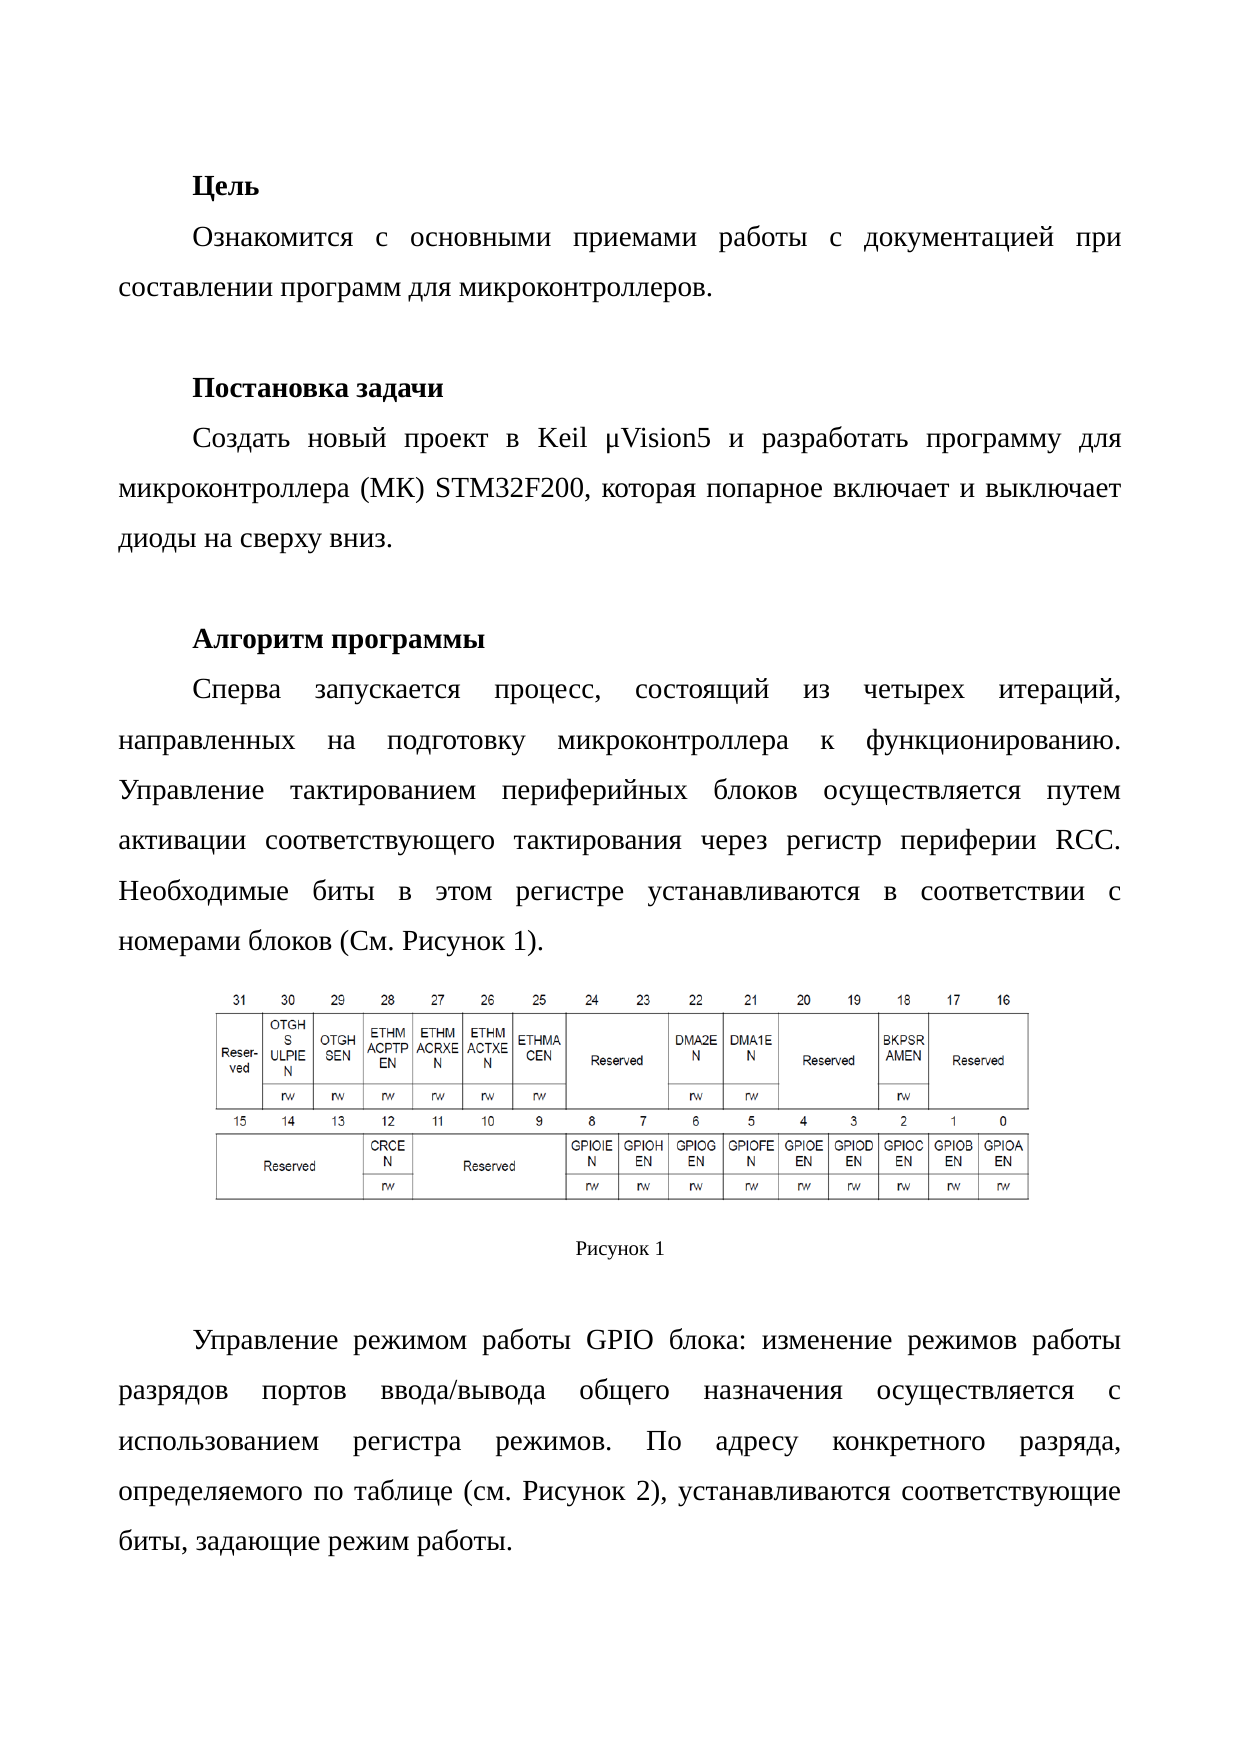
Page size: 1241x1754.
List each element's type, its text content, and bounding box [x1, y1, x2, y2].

text Алгоритм программы [118, 621, 1122, 655]
text Цель [118, 168, 1122, 202]
text Управление режимом работы GPIO блока: изменение режимов работы разрядов портов ввода/вывода общего назначения осуществляется с использованием регистра режимов. По адресу конкретного разряда, определяемого по таблице (см. Рисунок 2), устанавливаются соответствующие биты, задающие режим работы. [118, 1322, 1122, 1557]
text Ознакомится с основными приемами работы с документацией при составлении программ для микроконтроллеров. [118, 219, 1122, 303]
text Создать новый проект в Keil μVision5 и разработать программу для микроконтроллера (МК) STM32F200, которая попарное включает и выключает диоды на сверху вниз. [118, 420, 1122, 554]
text Постановка задачи [118, 370, 1122, 403]
text Рисунок 1 [118, 1236, 1122, 1260]
text Сперва запускается процесс, состоящий из четырех итераций, направленных на подготовку микроконтроллера к функционированию. Управление тактированием периферийных блоков осуществляется путем активации соответствующего тактирования через регистр периферии RCC. Необходимые биты в этом регистре устанавливаются в соответствии с номерами блоков (См. Рисунок 1). [118, 672, 1122, 957]
picture [176, 973, 1064, 1222]
